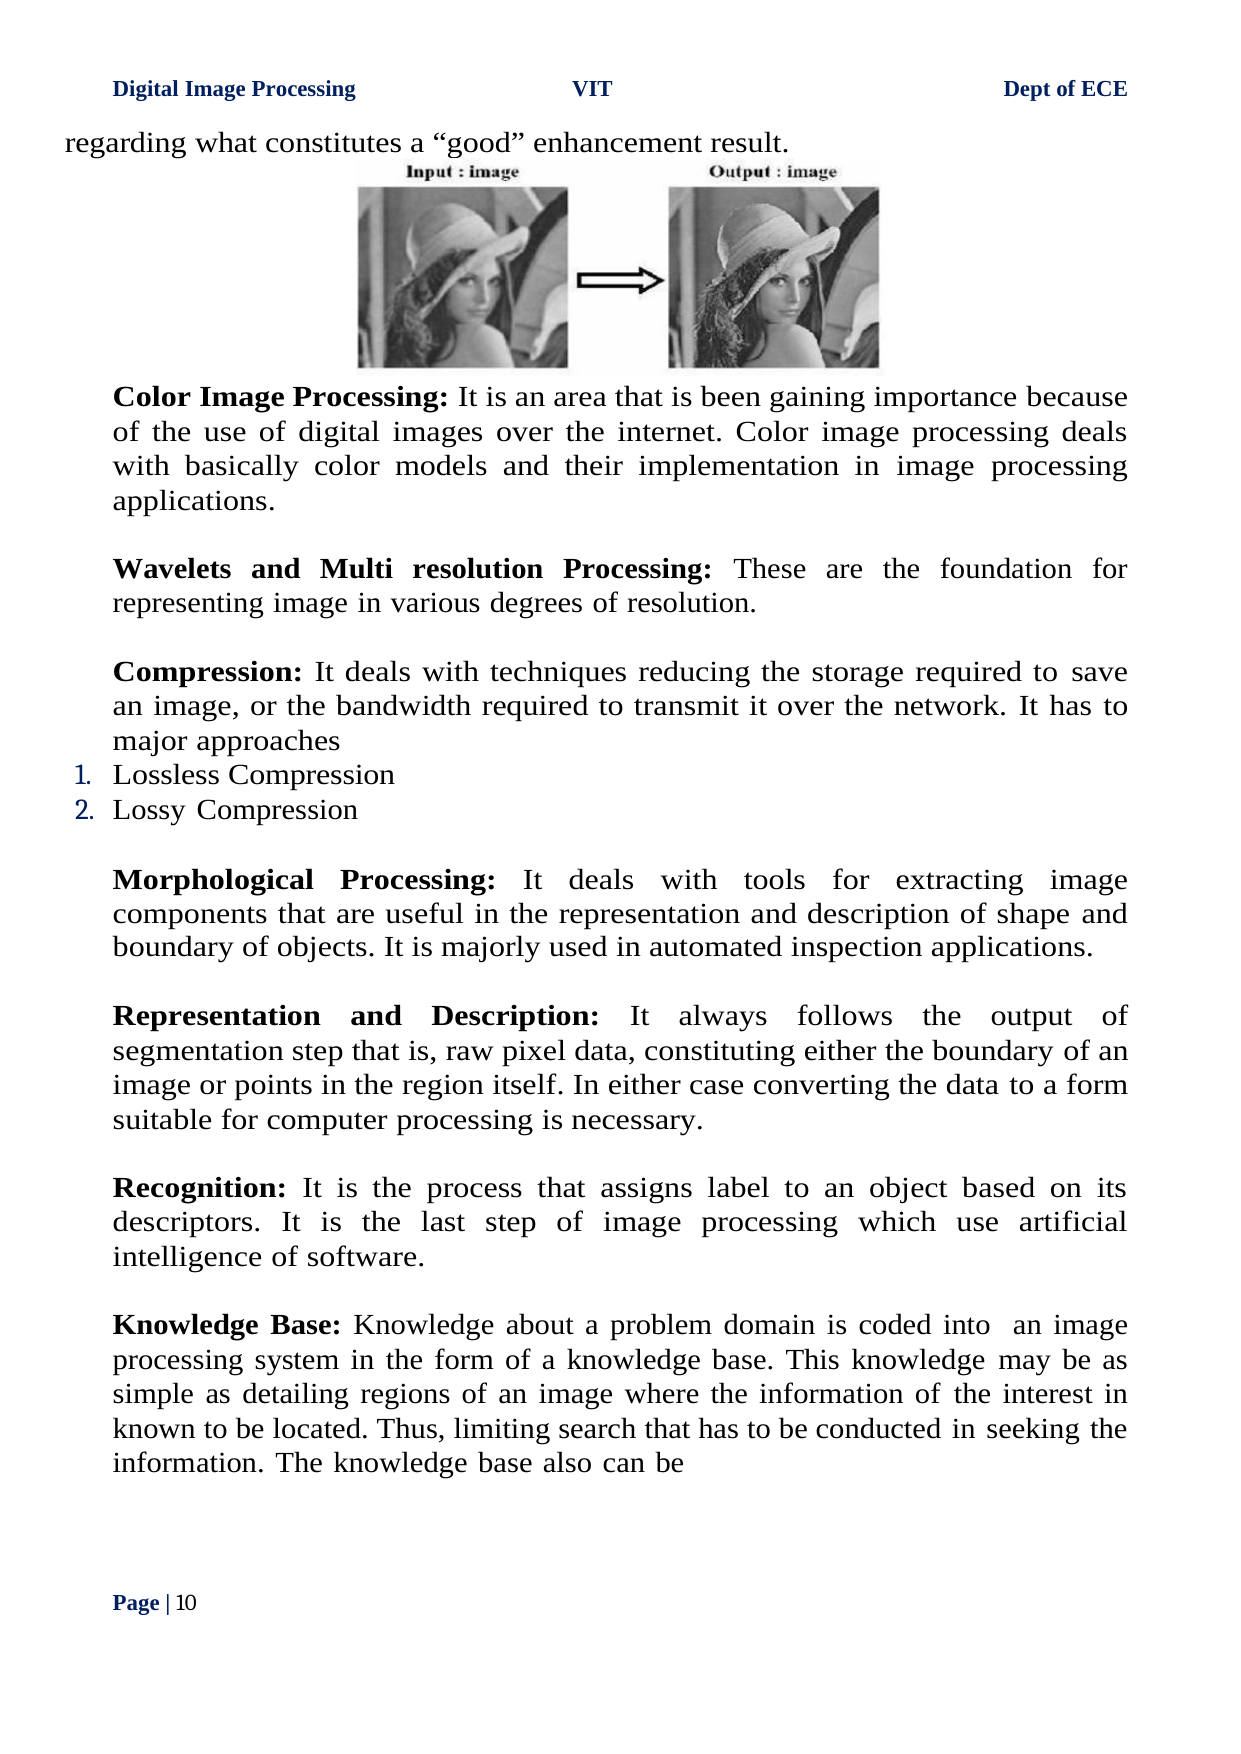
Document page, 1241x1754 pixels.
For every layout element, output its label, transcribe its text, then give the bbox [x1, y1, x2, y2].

text Recognition: It is the process that assigns label to an object based on its descriptors. It is the last step of image processing which use artificial intelligence of software. [112, 1170, 1128, 1273]
text Knowledge Base: Knowledge about a problem domain is coded into an image processing system in the form of a knowledge base. This knowledge may be as simple as detailing regions of an image where the information of the interest in known to be located. Thus, limiting search that has to be conducted in seeking the information. The knowledge base also can be [112, 1307, 1128, 1479]
text Wavelets and Multi resolution Processing: These are the foundation for representing image in various degrees of resolution. [112, 551, 1128, 619]
text Color Image Processing: It is an area that is been gaining importance because of the use of digital images over the internet. Color image processing deals with basically color models and their implementation in image processing applications. [112, 379, 1128, 516]
list Lossless Compression [75, 757, 1140, 791]
text Morphological Processing: It deals with tools for extracting image components that are useful in the representation and description of shape and boundary of objects. It is majorly used in automated inspection applications. [112, 862, 1128, 963]
text Representation and Description: It always follows the output of segmentation step that is, raw pixel data, constituting either the boundary of an image or points in the region itself. In either case converting the data to a form suitable for computer processing is necessary. [112, 998, 1128, 1135]
list Lossy Compression [75, 792, 1140, 827]
text Compression: It deals with techniques reducing the storage required to save an image, or the bandwidth required to transmit it over the network. It has to major approaches [112, 654, 1128, 756]
text regarding what constitutes a “good” enhancement result. [64, 125, 1140, 158]
picture [355, 158, 888, 379]
